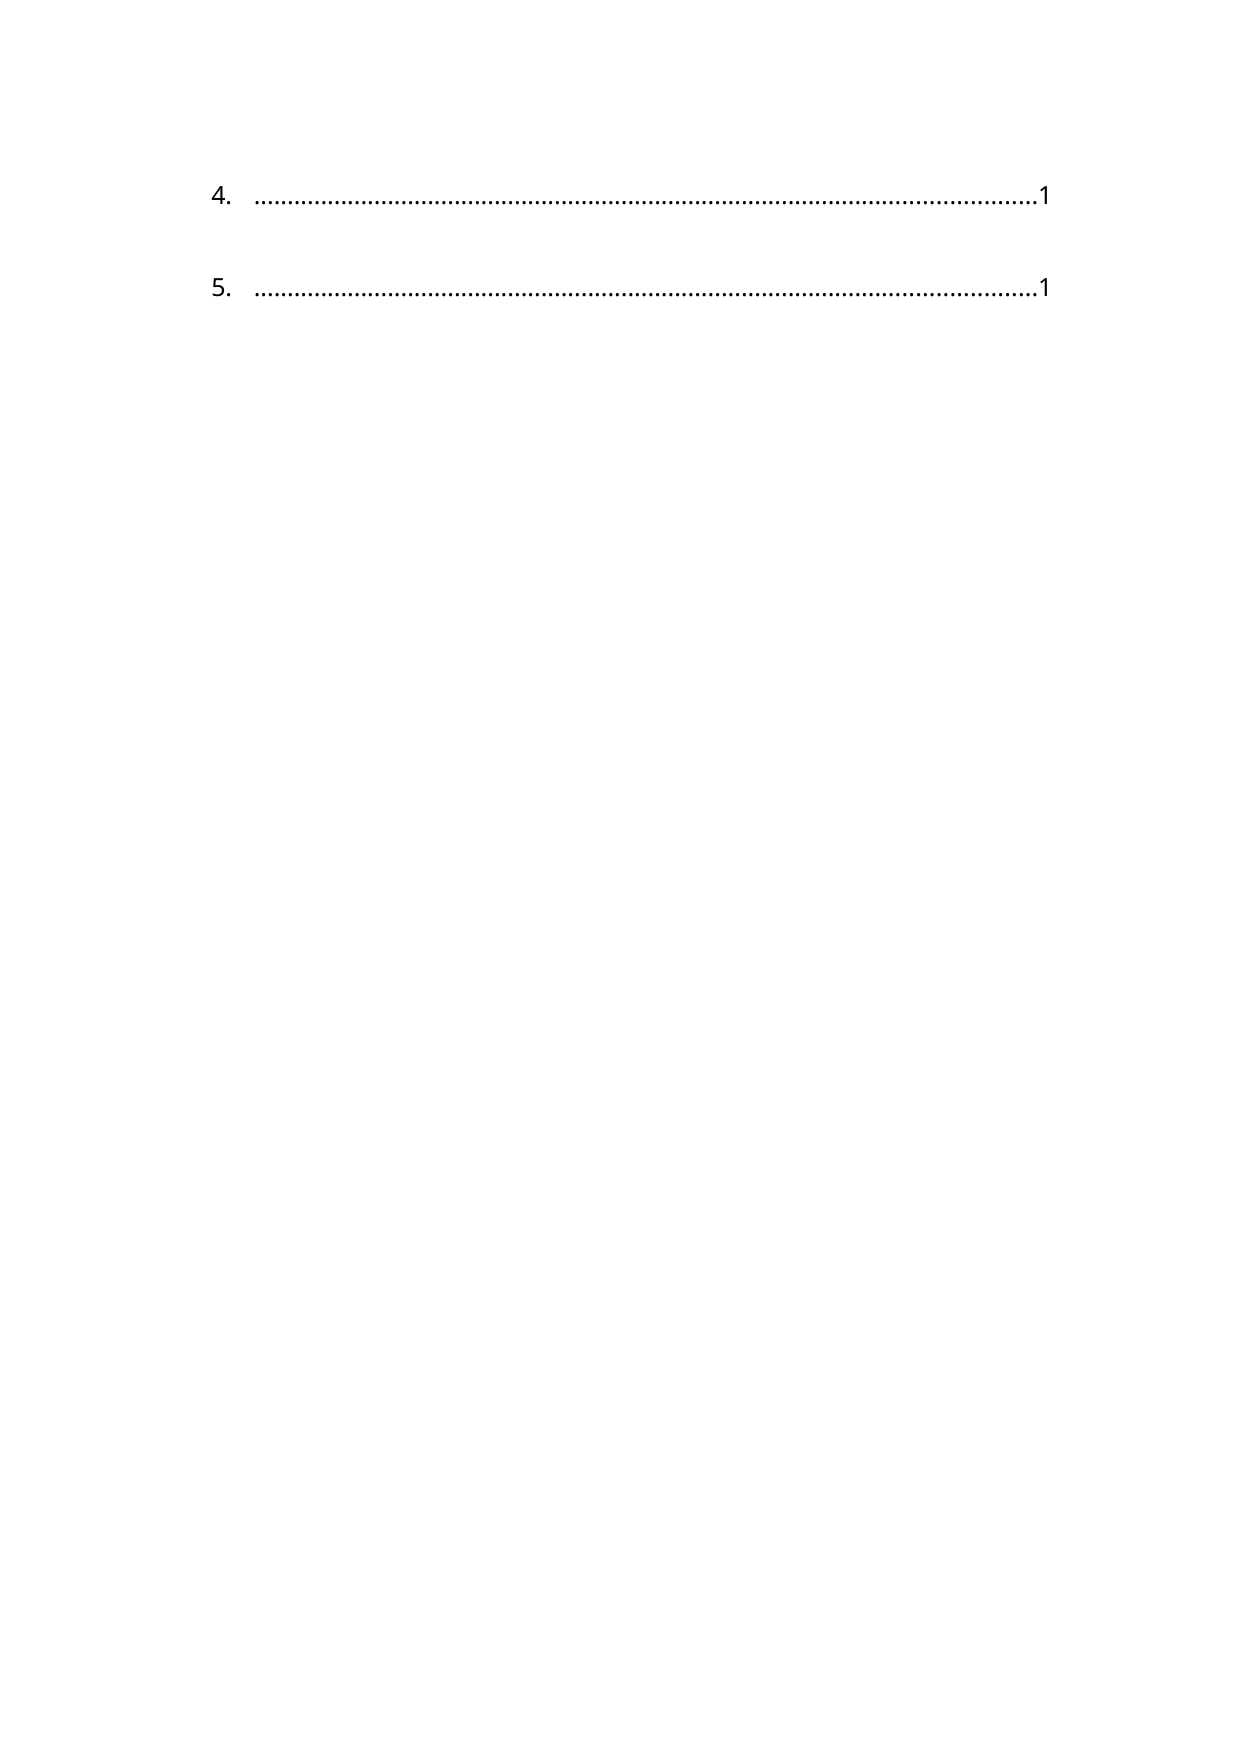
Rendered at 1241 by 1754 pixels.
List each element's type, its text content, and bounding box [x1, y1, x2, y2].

text 4. 1 [210, 162, 1053, 227]
text 5. 1 [210, 254, 1053, 319]
